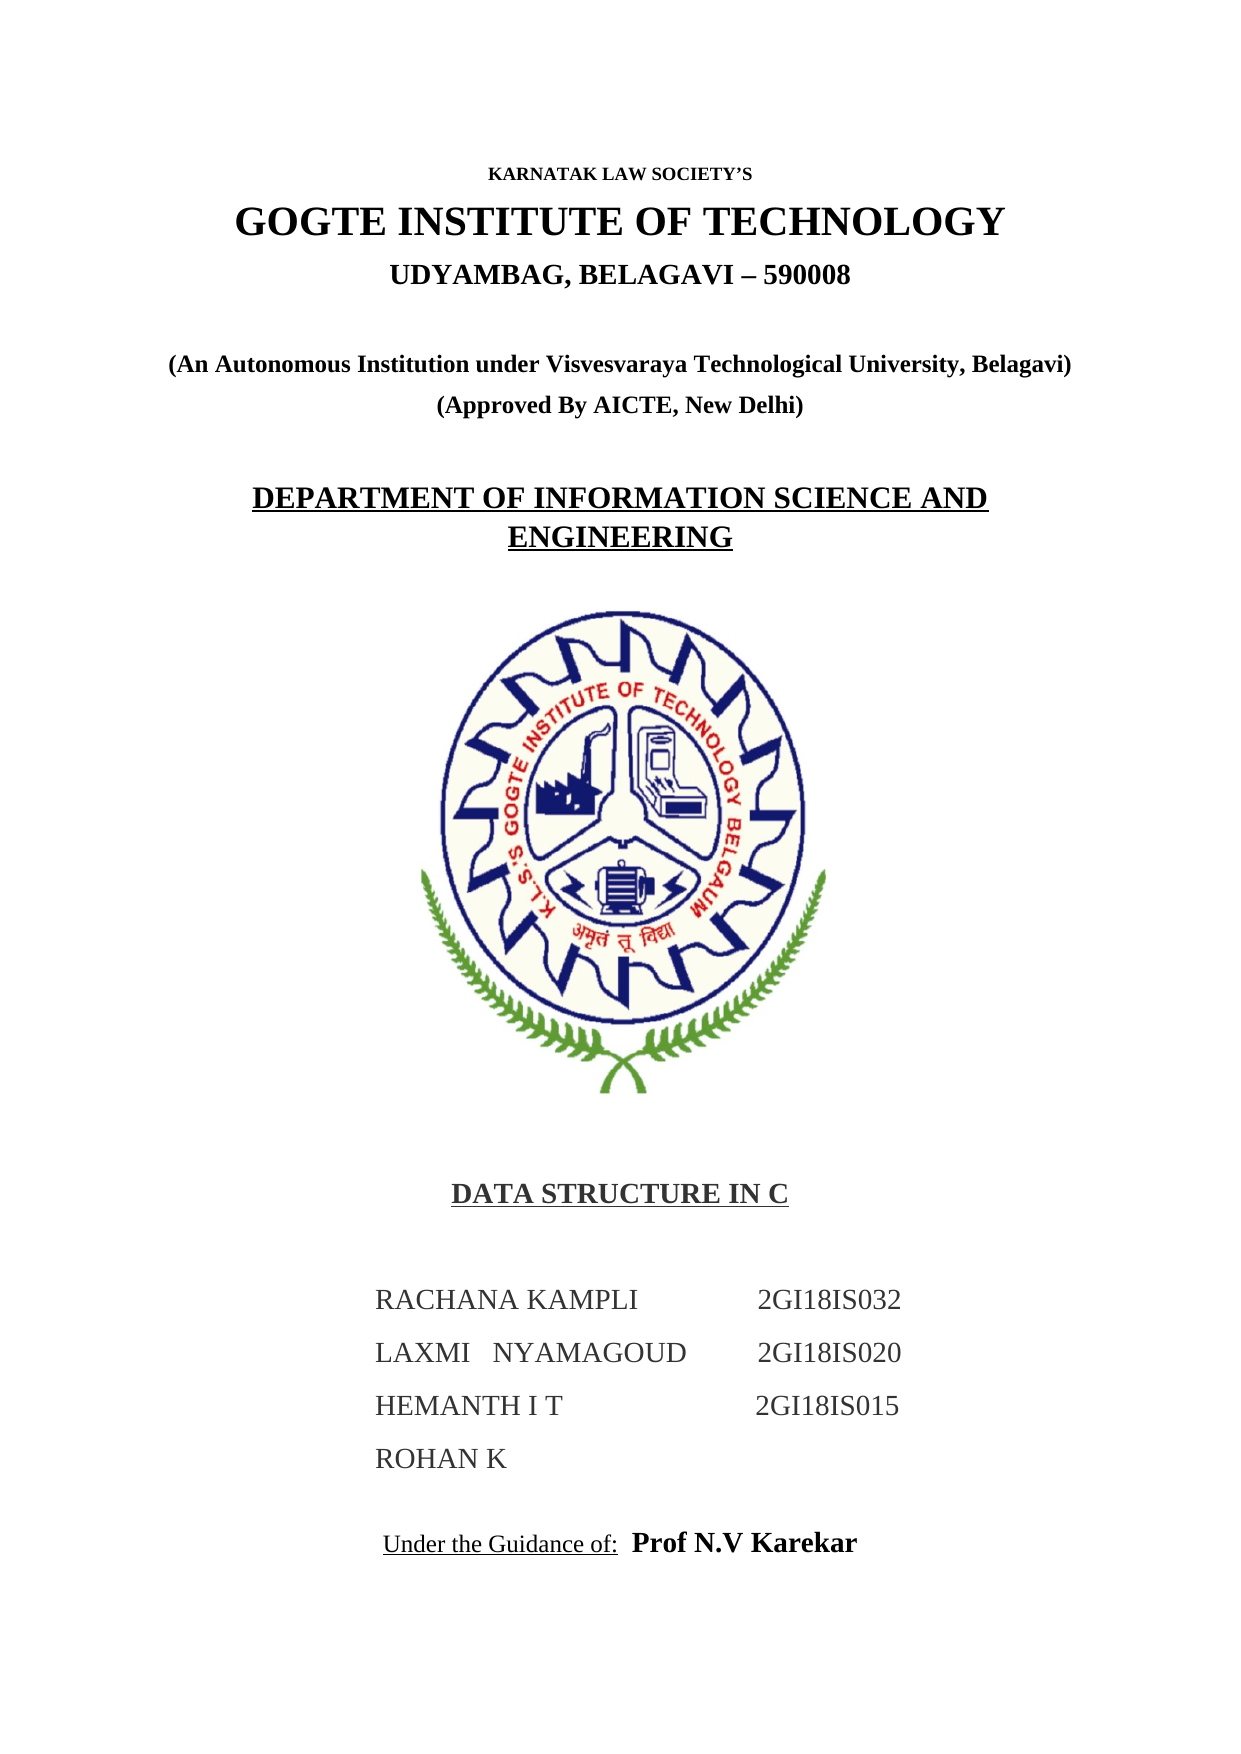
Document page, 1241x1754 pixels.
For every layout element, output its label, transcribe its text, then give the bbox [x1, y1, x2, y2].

text DATA STRUCTURE IN C [150, 1177, 1090, 1210]
text KARNATAK LAW SOCIETY’S [150, 162, 1090, 184]
text LAXMI NYAMAGOUD 2GI18IS020 [150, 1335, 1090, 1369]
text DEPARTMENT OF INFORMATION SCIENCE AND ENGINEERING [150, 479, 1090, 554]
text Under the Guidance of: Prof N.V Karekar [150, 1493, 1090, 1558]
text RACHANA KAMPLI 2GI18IS032 [300, 1282, 1090, 1316]
text (Approved By AICTE, New Delhi) [150, 390, 1090, 419]
text UDYAMBAG, BELAGAVI – 590008 [150, 257, 1090, 291]
text HEMANTH I T 2GI18IS015 [300, 1388, 1090, 1421]
text ROHAN K [300, 1441, 1090, 1474]
text (An Autonomous Institution under Visvesvaraya Technological University, Belagavi) [150, 349, 1090, 378]
text GOGTE INSTITUTE OF TECHNOLOGY [150, 197, 1090, 244]
